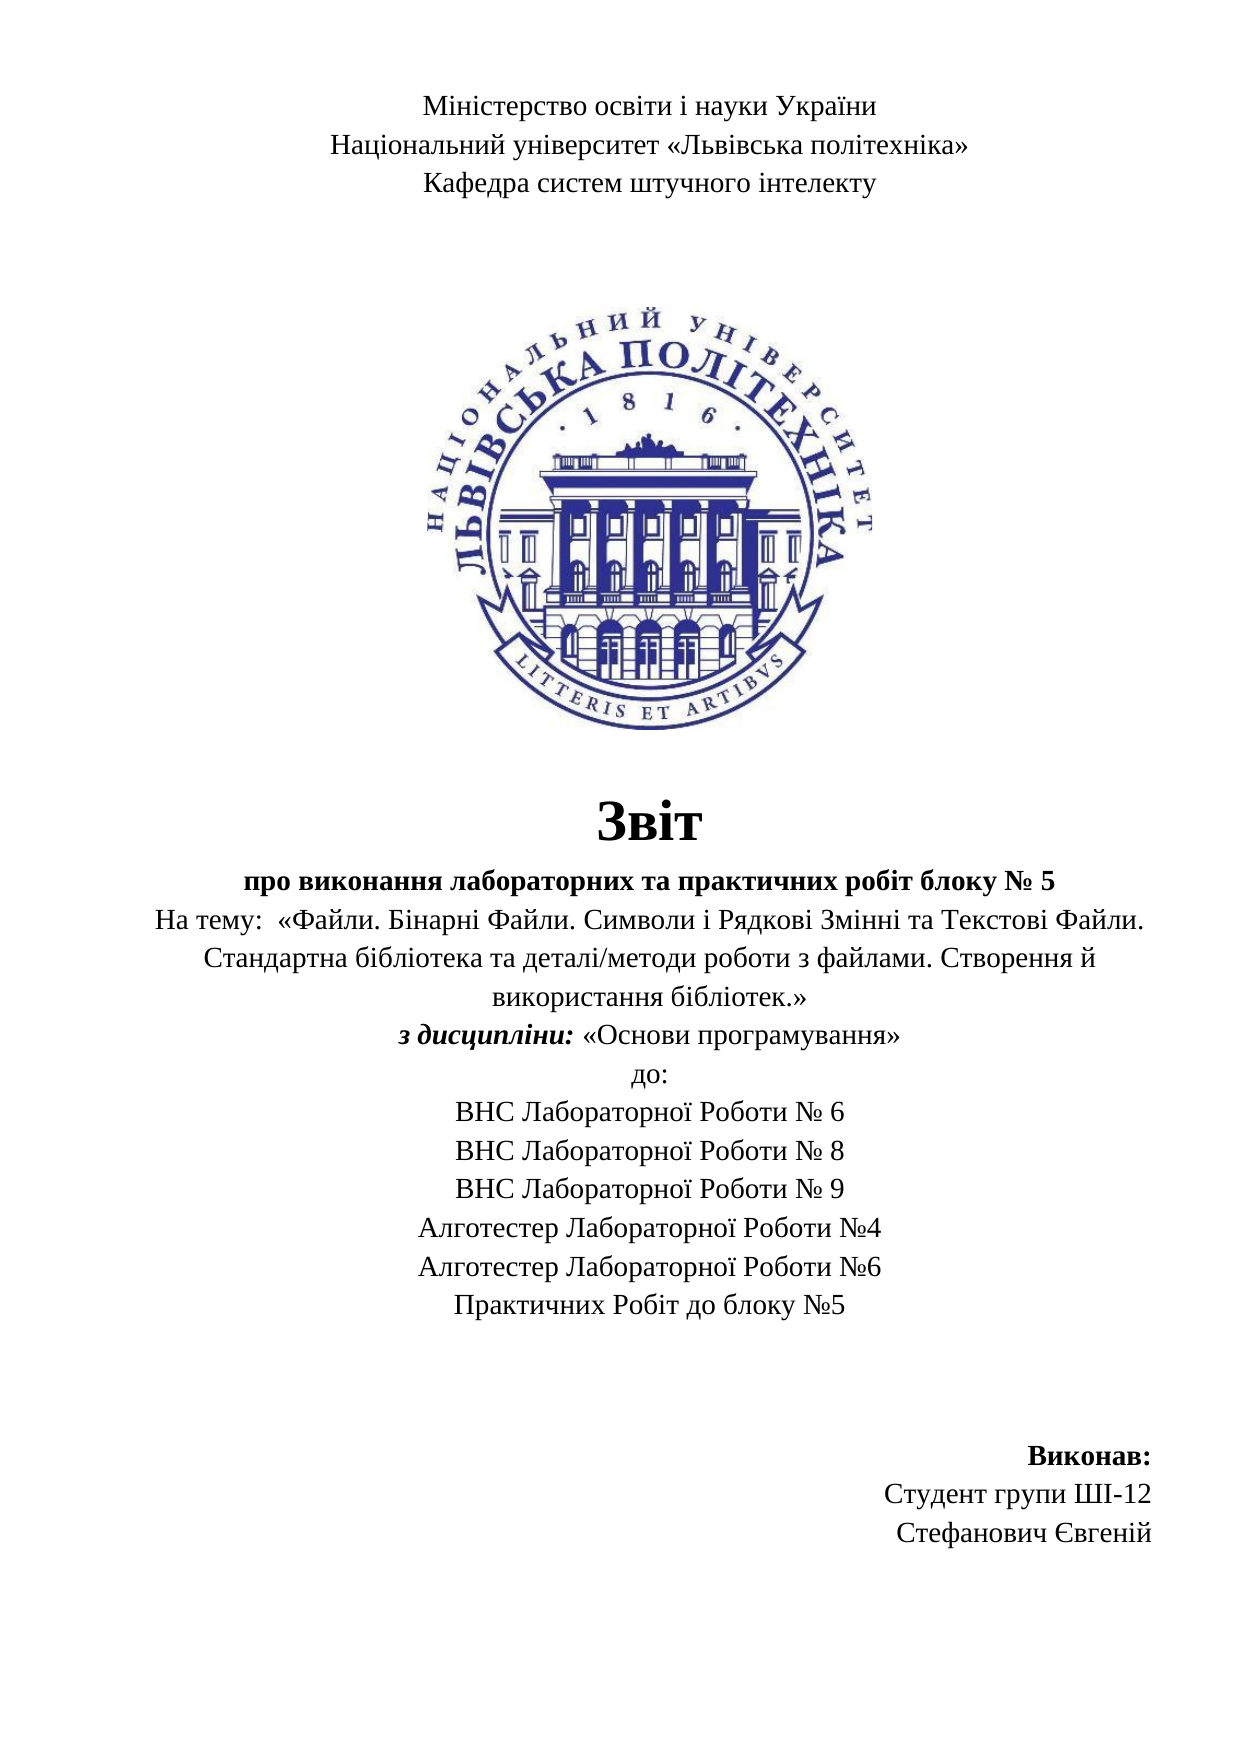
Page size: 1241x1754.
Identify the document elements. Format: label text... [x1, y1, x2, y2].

text ВНС Лабораторної Роботи № 8 [148, 1133, 1152, 1167]
text Національний університет «Львівська політехніка» [148, 127, 1152, 161]
text Практичних Робіт до блоку №5 [148, 1287, 1152, 1321]
text про виконання лабораторних та практичних робіт блоку № 5 [148, 863, 1152, 897]
text На тему: «Файли. Бінарні Файли. Символи і Рядкові Змінні та Текстові Файли. Стандартна бібліотека та деталі/методи роботи з файлами. Створення й використання бібліотек.» [148, 902, 1152, 1012]
text Алготестер Лабораторної Роботи №6 [148, 1249, 1152, 1282]
text Студент групи ШІ-12 [148, 1476, 1152, 1510]
text ВНС Лабораторної Роботи № 6 [148, 1094, 1152, 1128]
picture [427, 307, 873, 730]
text Міністерство освіти і науки України [148, 88, 1152, 122]
text до: [148, 1056, 1152, 1089]
text Кафедра систем штучного інтелекту [148, 166, 1152, 199]
text Звіт [148, 786, 1152, 853]
text Алготестер Лабораторної Роботи №4 [148, 1210, 1152, 1244]
text з дисципліни: «Основи програмування» [148, 1017, 1152, 1051]
text ВНС Лабораторної Роботи № 9 [148, 1172, 1152, 1205]
text Стефанович Євгеній [148, 1515, 1152, 1548]
text Виконав: [148, 1438, 1152, 1471]
